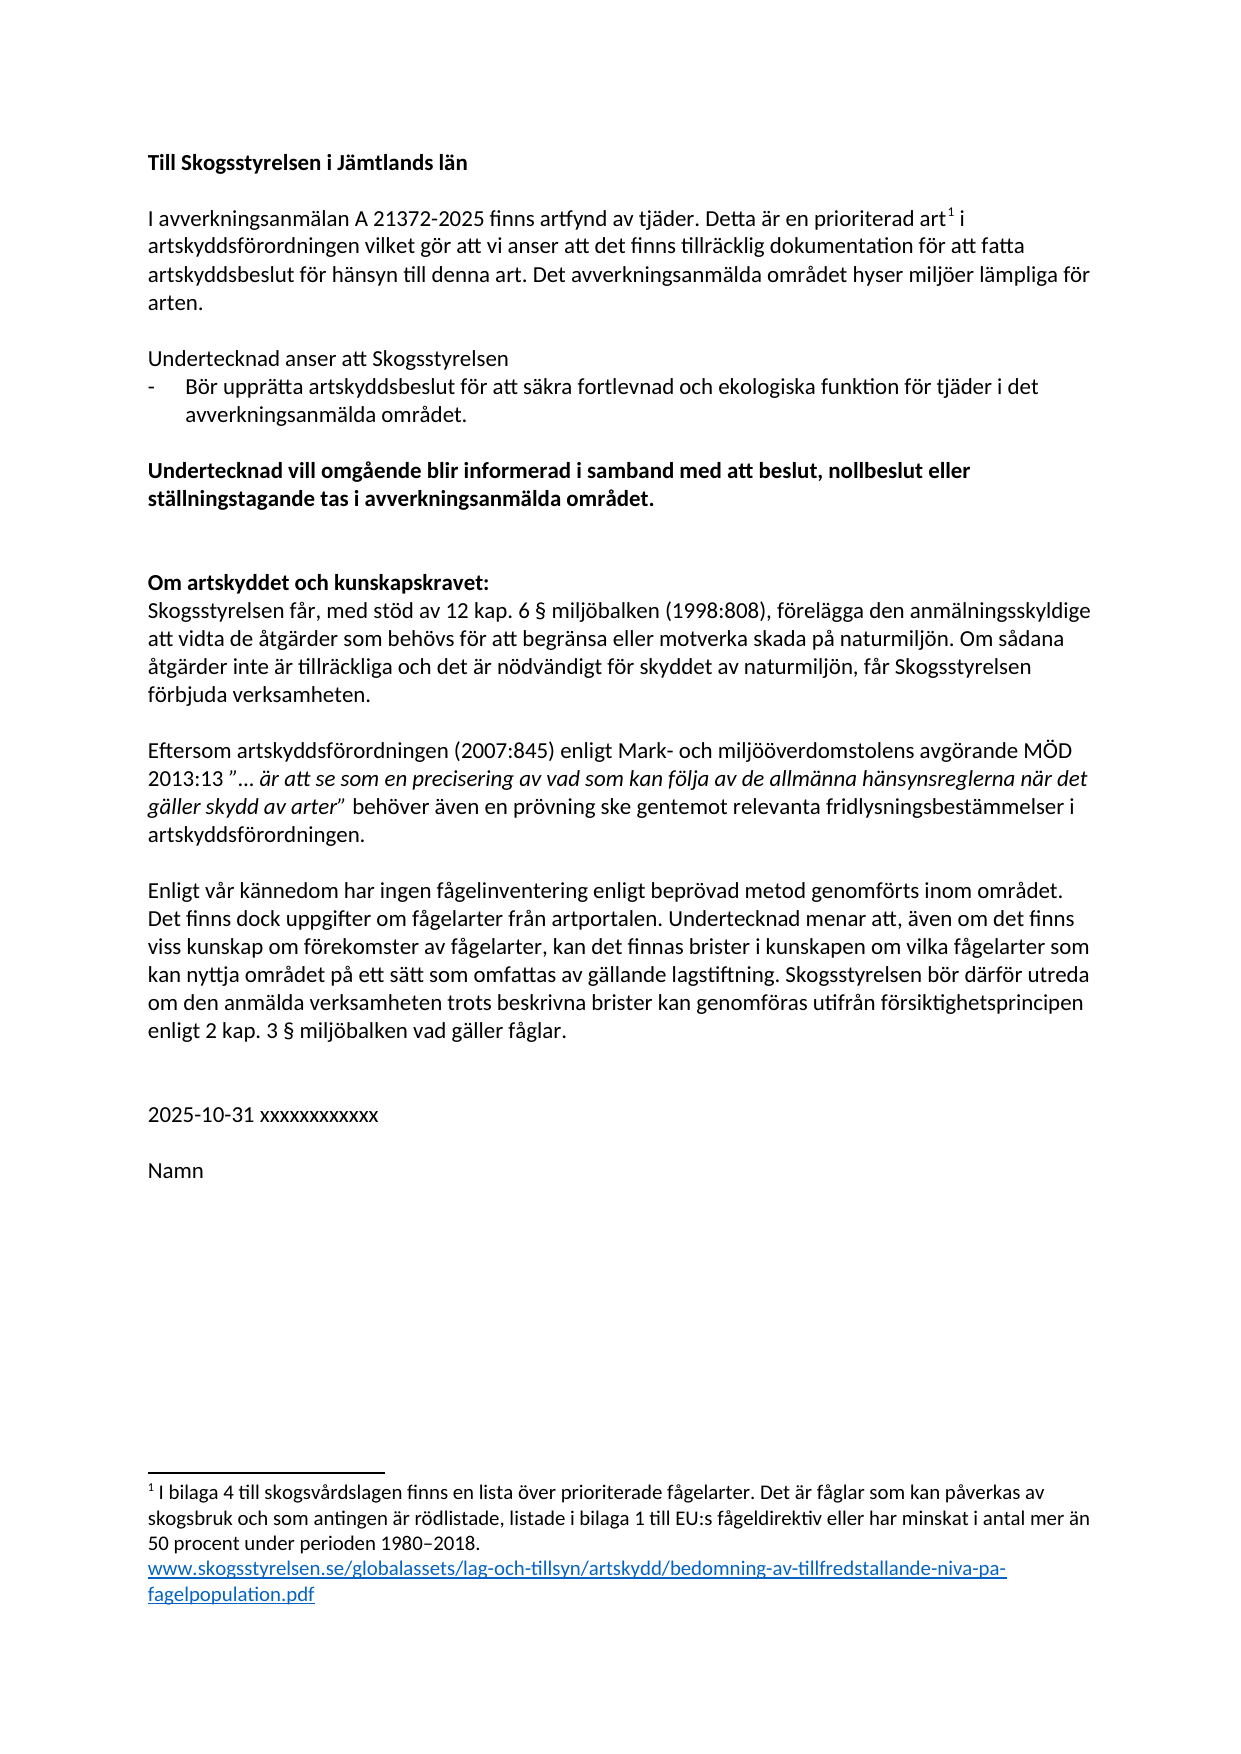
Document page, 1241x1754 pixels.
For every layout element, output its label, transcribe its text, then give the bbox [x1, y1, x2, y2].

text Namn [148, 1156, 1093, 1184]
list Bör upprätta artskyddsbeslut för att säkra fortlevnad och ekologiska funktion för tjäder i det avverkningsanmälda området. [148, 372, 1093, 428]
text Undertecknad anser att Skogsstyrelsen [148, 344, 1093, 372]
text gäller skydd av arter” behöver även en prövning ske gentemot relevanta fridlysningsbestämmelser i artskyddsförordningen. [148, 792, 1093, 848]
text 2025-10-31 xxxxxxxxxxxx [148, 1100, 1093, 1128]
text I avverkningsanmälan A 21372-2025 finns artfynd av tjäder. Detta är en prioriterad art i artskyddsförordningen vilket gör att vi anser att det finns tillräcklig dokumentation för att fatta artskyddsbeslut för hänsyn till denna art. Det avverkningsanmälda området hyser miljöer lämpliga för arten. [148, 204, 1093, 316]
text Skogsstyrelsen får, med stöd av 12 kap. 6 § miljöbalken (1998:808), förelägga den anmälningsskyldige att vidta de åtgärder som behövs för att begränsa eller motverka skada på naturmiljön. Om sådana åtgärder inte är tillräckliga och det är nödvändigt för skyddet av naturmiljön, får Skogsstyrelsen förbjuda verksamheten. [148, 596, 1093, 708]
text Enligt vår kännedom har ingen fågelinventering enligt beprövad metod genomförts inom området. Det finns dock uppgifter om fågelarter från artportalen. Undertecknad menar att, även om det finns viss kunskap om förekomster av fågelarter, kan det finnas brister i kunskapen om vilka fågelarter som kan nyttja området på ett sätt som omfattas av gällande lagstiftning. Skogsstyrelsen bör därför utreda om den anmälda verksamheten trots beskrivna brister kan genomföras utifrån försiktighetsprincipen enligt 2 kap. 3 § miljöbalken vad gäller fåglar. [148, 876, 1093, 1044]
text Om artskyddet och kunskapskravet: [148, 568, 1093, 596]
text Till Skogsstyrelsen i Jämtlands län [148, 148, 1093, 176]
text Eftersom artskyddsförordningen (2007:845) enligt Mark- och miljööverdomstolens avgörande MÖD 2013:13 ”… är att se som en precisering av vad som kan följa av de allmänna hänsynsreglerna när det [148, 736, 1093, 792]
text Undertecknad vill omgående blir informerad i samband med att beslut, nollbeslut eller ställningstagande tas i avverkningsanmälda området. [148, 456, 1093, 512]
